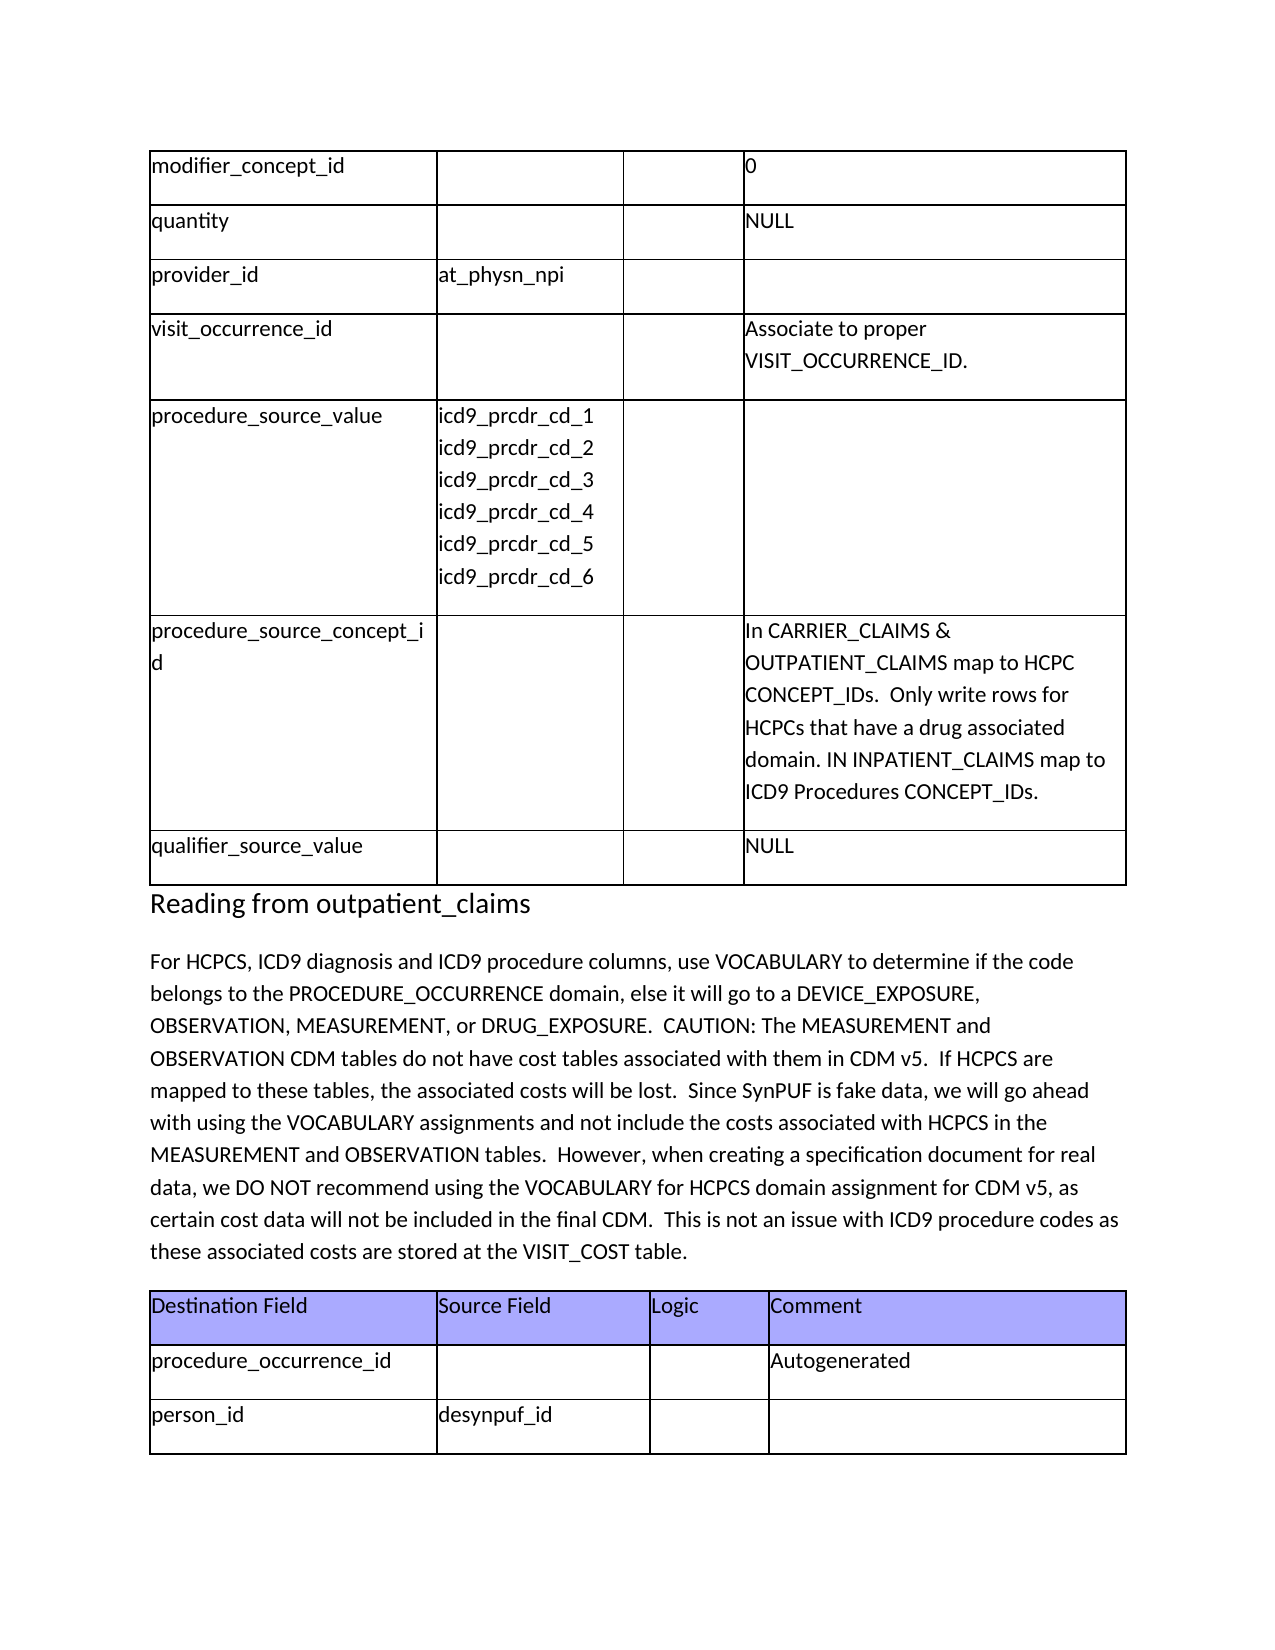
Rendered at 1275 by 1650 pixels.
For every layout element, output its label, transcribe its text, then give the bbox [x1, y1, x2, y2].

text Reading from outpatient_claims [150, 886, 1125, 921]
table_cell person_id [151, 1400, 436, 1453]
table_cell Autogenerated [770, 1346, 1125, 1398]
table_cell [624, 315, 743, 399]
table_cell qualifier_source_value [151, 831, 436, 884]
table_cell procedure_source_value [151, 401, 436, 614]
table_cell quantity [151, 206, 436, 258]
table_cell [624, 616, 743, 830]
table_cell [438, 1346, 649, 1398]
table_cell [624, 260, 743, 313]
table_cell procedure_occurrence_id [151, 1346, 436, 1398]
table_cell [624, 401, 743, 614]
table_header Logic [651, 1292, 768, 1344]
table_cell visit_occurrence_id [151, 315, 436, 399]
table_header Source Field [438, 1292, 649, 1344]
text For HCPCS, ICD9 diagnosis and ICD9 procedure columns, use VOCABULARY to determine if the code belongs to the PROCEDURE_OCCURRENCE domain, else it will go to a DEVICE_EXPOSURE, OBSERVATION, MEASUREMENT, or DRUG_EXPOSURE. CAUTION: The MEASUREMENT and OBSERVATION CDM tables do not have cost tables associated with them in CDM v5. If HCPCS are mapped to these tables, the associated costs will be lost. Since SynPUF is fake data, we will go ahead with using the VOCABULARY assignments and not include the costs associated with HCPCS in the MEASUREMENT and OBSERVATION tables. However, when creating a specification document for real data, we DO NOT recommend using the VOCABULARY for HCPCS domain assignment for CDM v5, as certain cost data will not be included in the final CDM. This is not an issue with ICD9 procedure codes as these associated costs are stored at the VISIT_COST table. [150, 947, 1125, 1265]
table_header Comment [770, 1292, 1125, 1344]
table_cell icd9_prcdr_cd_1 icd9_prcdr_cd_2 icd9_prcdr_cd_3 icd9_prcdr_cd_4 icd9_prcdr_cd_5 icd9_prcdr_cd_6 [438, 401, 623, 614]
table_cell [438, 831, 623, 884]
table_cell NULL [745, 831, 1125, 884]
table_cell Associate to proper VISIT_OCCURRENCE_ID. [745, 315, 1125, 399]
table_cell procedure_source_concept_id [151, 616, 436, 830]
table_cell at_physn_npi [438, 260, 623, 313]
table_cell desynpuf_id [438, 1400, 649, 1453]
table_cell [624, 206, 743, 258]
table_cell In CARRIER_CLAIMS & OUTPATIENT_CLAIMS map to HCPC CONCEPT_IDs. Only write rows for HCPCs that have a drug associated domain. IN INPATIENT_CLAIMS map to ICD9 Procedures CONCEPT_IDs. [745, 616, 1125, 830]
table_cell [745, 401, 1125, 614]
table_cell [438, 206, 623, 258]
table_cell [745, 260, 1125, 313]
table_cell [770, 1400, 1125, 1453]
table_header Destination Field [151, 1292, 436, 1344]
table_cell [651, 1400, 768, 1453]
table_cell [624, 152, 743, 204]
table_cell [438, 315, 623, 399]
table_cell [438, 152, 623, 204]
table_cell modifier_concept_id [151, 152, 436, 204]
table_cell [651, 1346, 768, 1398]
table_cell provider_id [151, 260, 436, 313]
table_cell [438, 616, 623, 830]
table_cell 0 [745, 152, 1125, 204]
table_cell NULL [745, 206, 1125, 258]
table_cell [624, 831, 743, 884]
